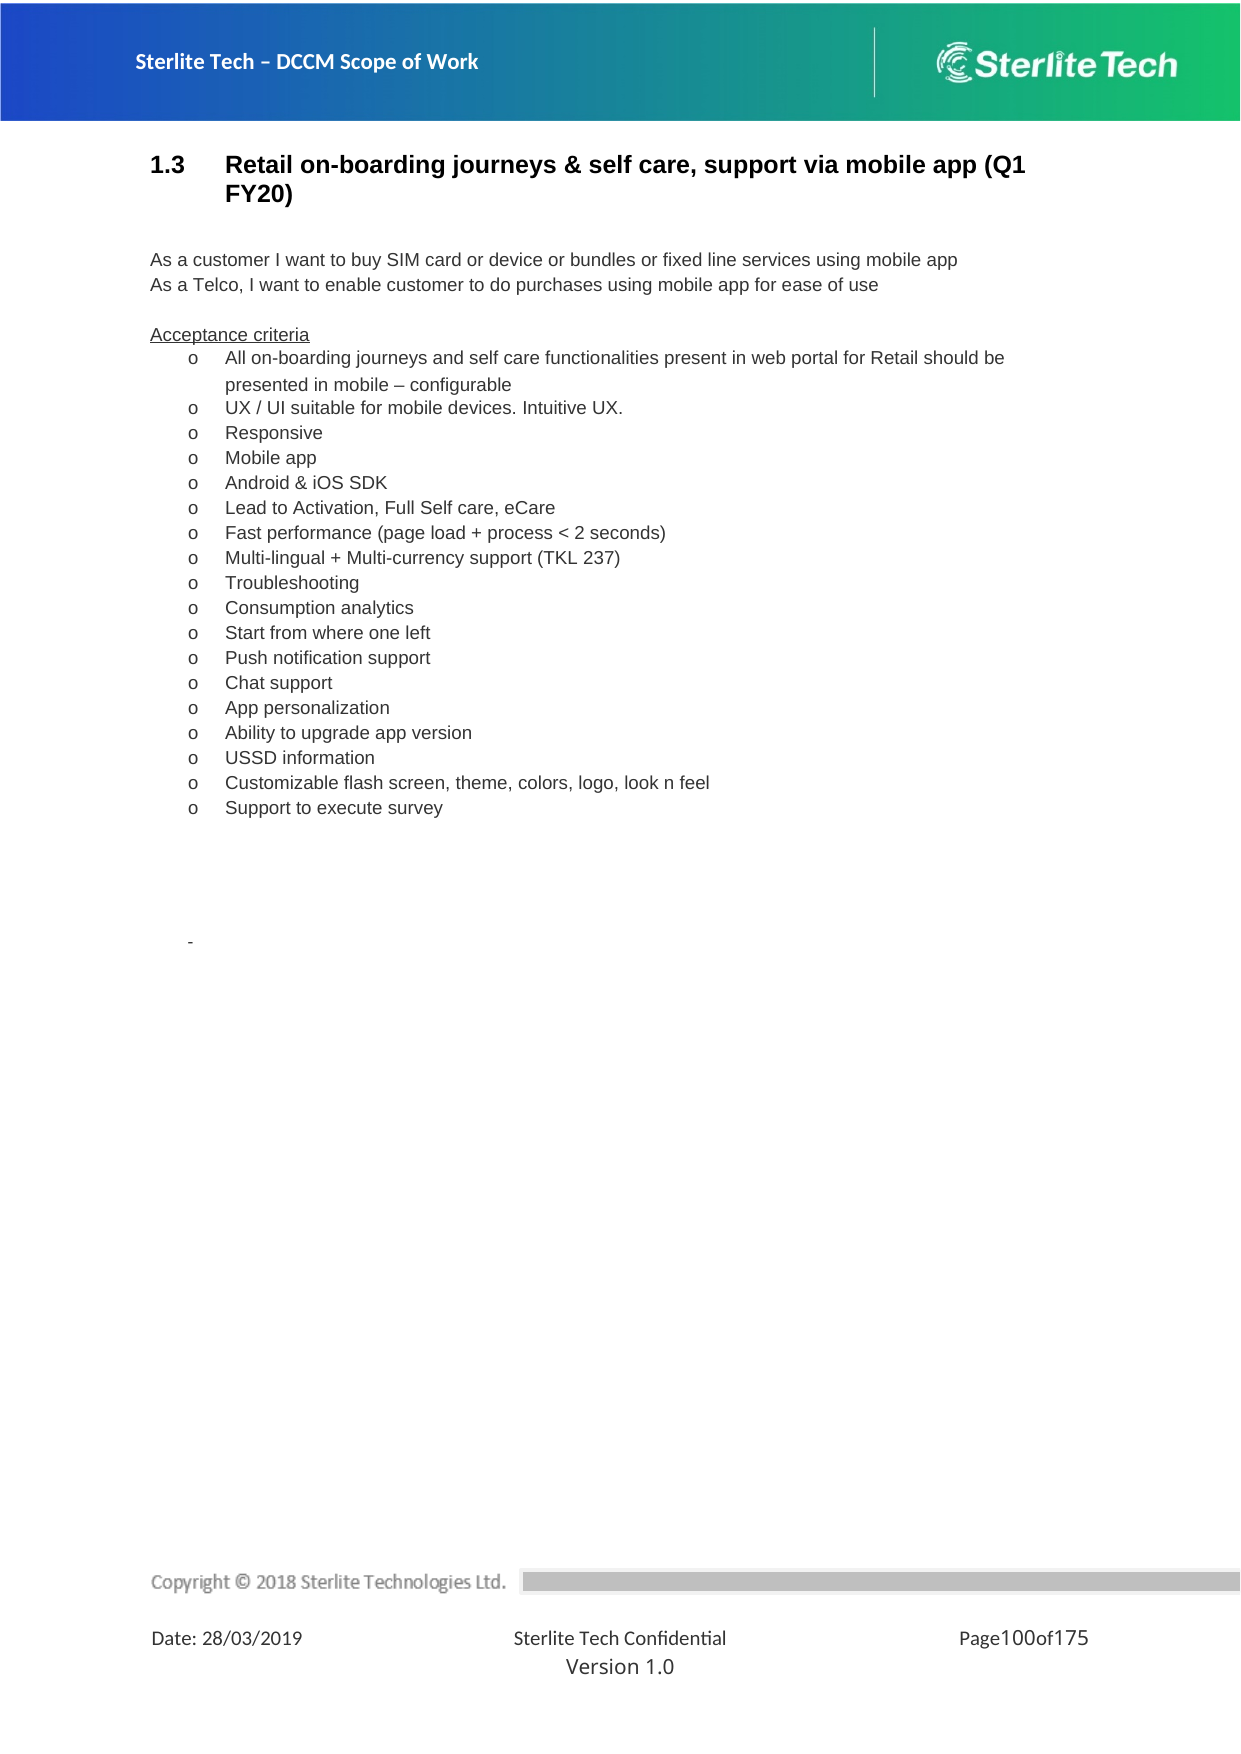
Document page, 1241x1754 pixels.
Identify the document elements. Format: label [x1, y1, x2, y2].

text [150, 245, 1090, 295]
picture [0, 3, 1241, 121]
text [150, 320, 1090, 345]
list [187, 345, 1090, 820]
picture [150, 1571, 511, 1595]
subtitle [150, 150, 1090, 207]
